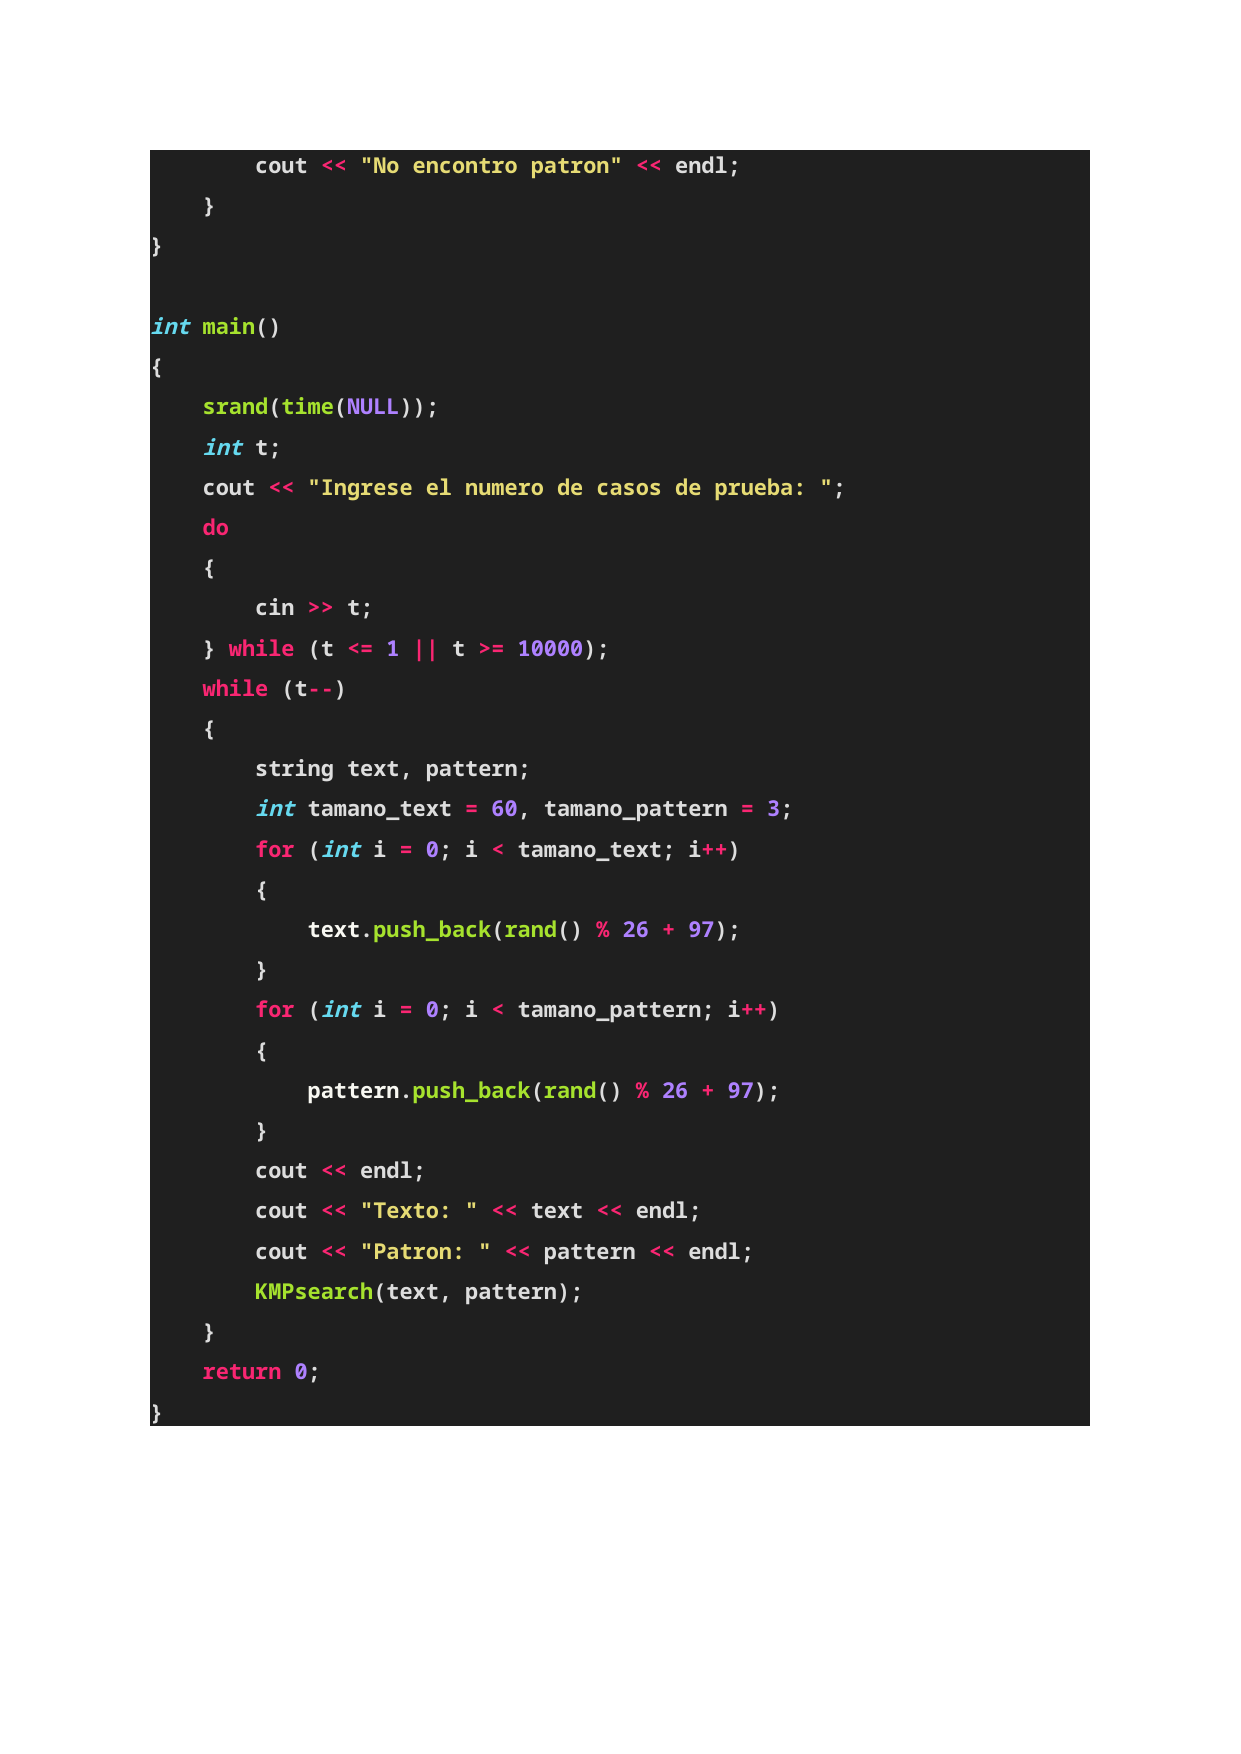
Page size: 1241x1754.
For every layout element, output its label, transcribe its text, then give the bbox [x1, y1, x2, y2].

text } [150, 954, 1090, 984]
text do [150, 512, 1090, 542]
text } [150, 1316, 1090, 1346]
text int tamano_text = 60, tamano_pattern = 3; [150, 793, 1090, 823]
text cout << "No encontro patron" << endl; [150, 150, 1090, 180]
text cin >> t; [150, 592, 1090, 622]
text } [150, 1396, 1090, 1426]
text } [150, 230, 1090, 260]
text KMPsearch(text, pattern); [150, 1276, 1090, 1306]
text } [150, 1115, 1090, 1145]
text { [150, 552, 1090, 582]
text cout << "Ingrese el numero de casos de prueba: "; [150, 472, 1090, 501]
text return 0; [150, 1356, 1090, 1386]
text cout << "Patron: " << pattern << endl; [150, 1236, 1090, 1265]
text srand(time(NULL)); [150, 391, 1090, 421]
text } while (t <= 1 || t >= 10000); [150, 632, 1090, 662]
text int main() [150, 311, 1090, 341]
text while (t--) [150, 673, 1090, 702]
text int t; [150, 431, 1090, 461]
text pattern.push_back(rand() % 26 + 97); [150, 1075, 1090, 1104]
text cout << endl; [150, 1155, 1090, 1185]
text } [150, 190, 1090, 220]
text cout << "Texto: " << text << endl; [150, 1195, 1090, 1225]
text { [150, 713, 1090, 743]
text { [150, 1034, 1090, 1064]
text for (int i = 0; i < tamano_text; i++) [150, 833, 1090, 863]
text string text, pattern; [150, 753, 1090, 783]
text { [150, 874, 1090, 903]
text { [150, 351, 1090, 381]
text text.push_back(rand() % 26 + 97); [150, 914, 1090, 944]
text for (int i = 0; i < tamano_pattern; i++) [150, 994, 1090, 1024]
